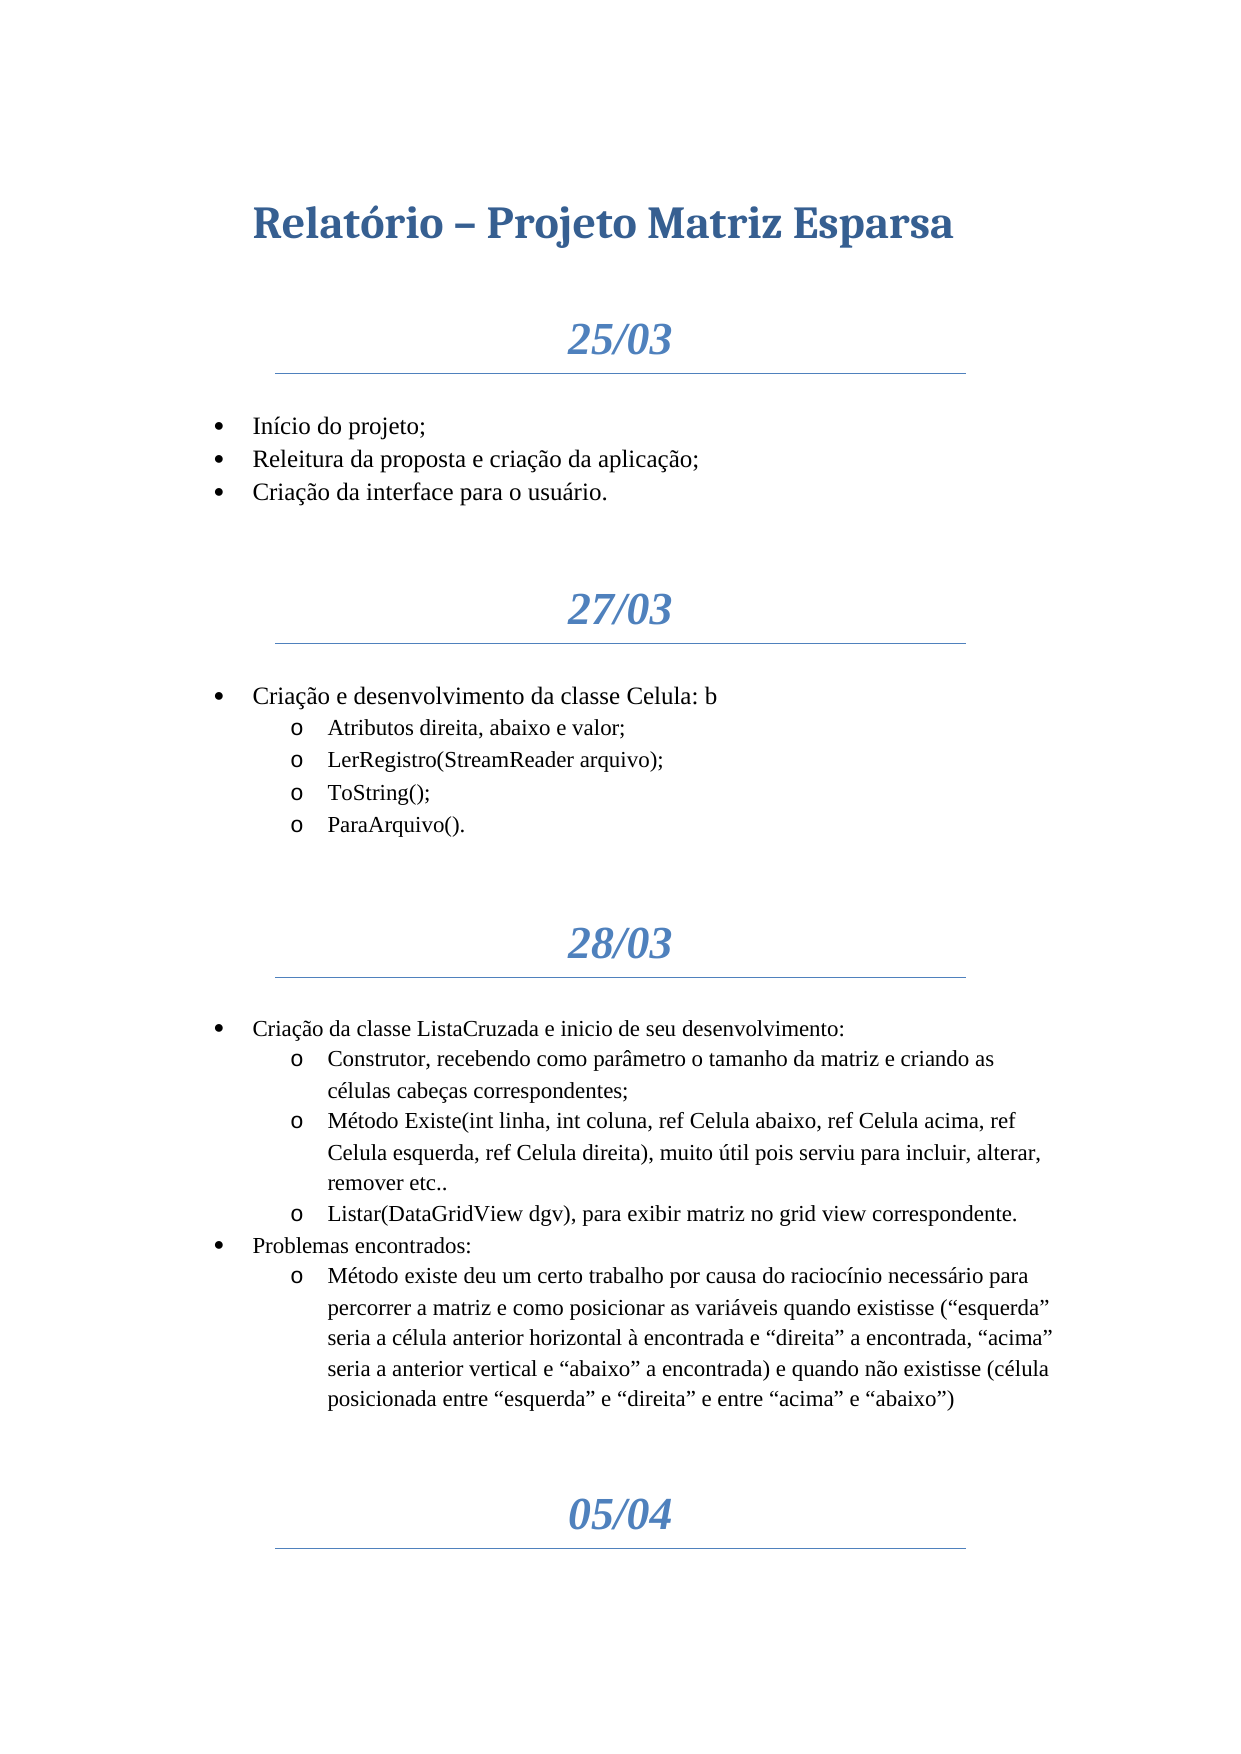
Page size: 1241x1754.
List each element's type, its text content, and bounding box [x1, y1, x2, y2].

list LerRegistro(StreamReader arquivo); [290, 746, 1063, 775]
list Método Existe(int linha, int coluna, ref Celula abaixo, ref Celula acima, ref Celula esquerda, ref Celula direita), muito útil pois serviu para incluir, alterar, remover etc.. [290, 1107, 1063, 1196]
list Construtor, recebendo como parâmetro o tamanho da matriz e criando as células cabeças correspondentes; [290, 1045, 1063, 1103]
list Criação da classe ListaCruzada e inicio de seu desenvolvimento: [215, 1014, 1063, 1041]
list Atributos direita, abaixo e valor; [290, 714, 1063, 742]
list ParaArquivo(). [290, 811, 1063, 839]
text 05/04 [275, 1487, 966, 1548]
text 28/03 [275, 916, 966, 977]
list Criação e desenvolvimento da classe Celula: b [215, 681, 1063, 710]
text 27/03 [275, 582, 966, 643]
list Listar(DataGridView dgv), para exibir matriz no grid view correspondente. [290, 1199, 1063, 1228]
list Releitura da proposta e criação da aplicação; [215, 444, 1063, 473]
list ToString(); [290, 779, 1063, 807]
list Início do projeto; [215, 411, 1063, 440]
list Problemas encontrados: [215, 1232, 1063, 1258]
text 25/03 [275, 312, 966, 373]
list Criação da interface para o usuário. [215, 477, 1063, 506]
subtitle Relatório – Projeto Matriz Esparsa [177, 198, 1063, 250]
